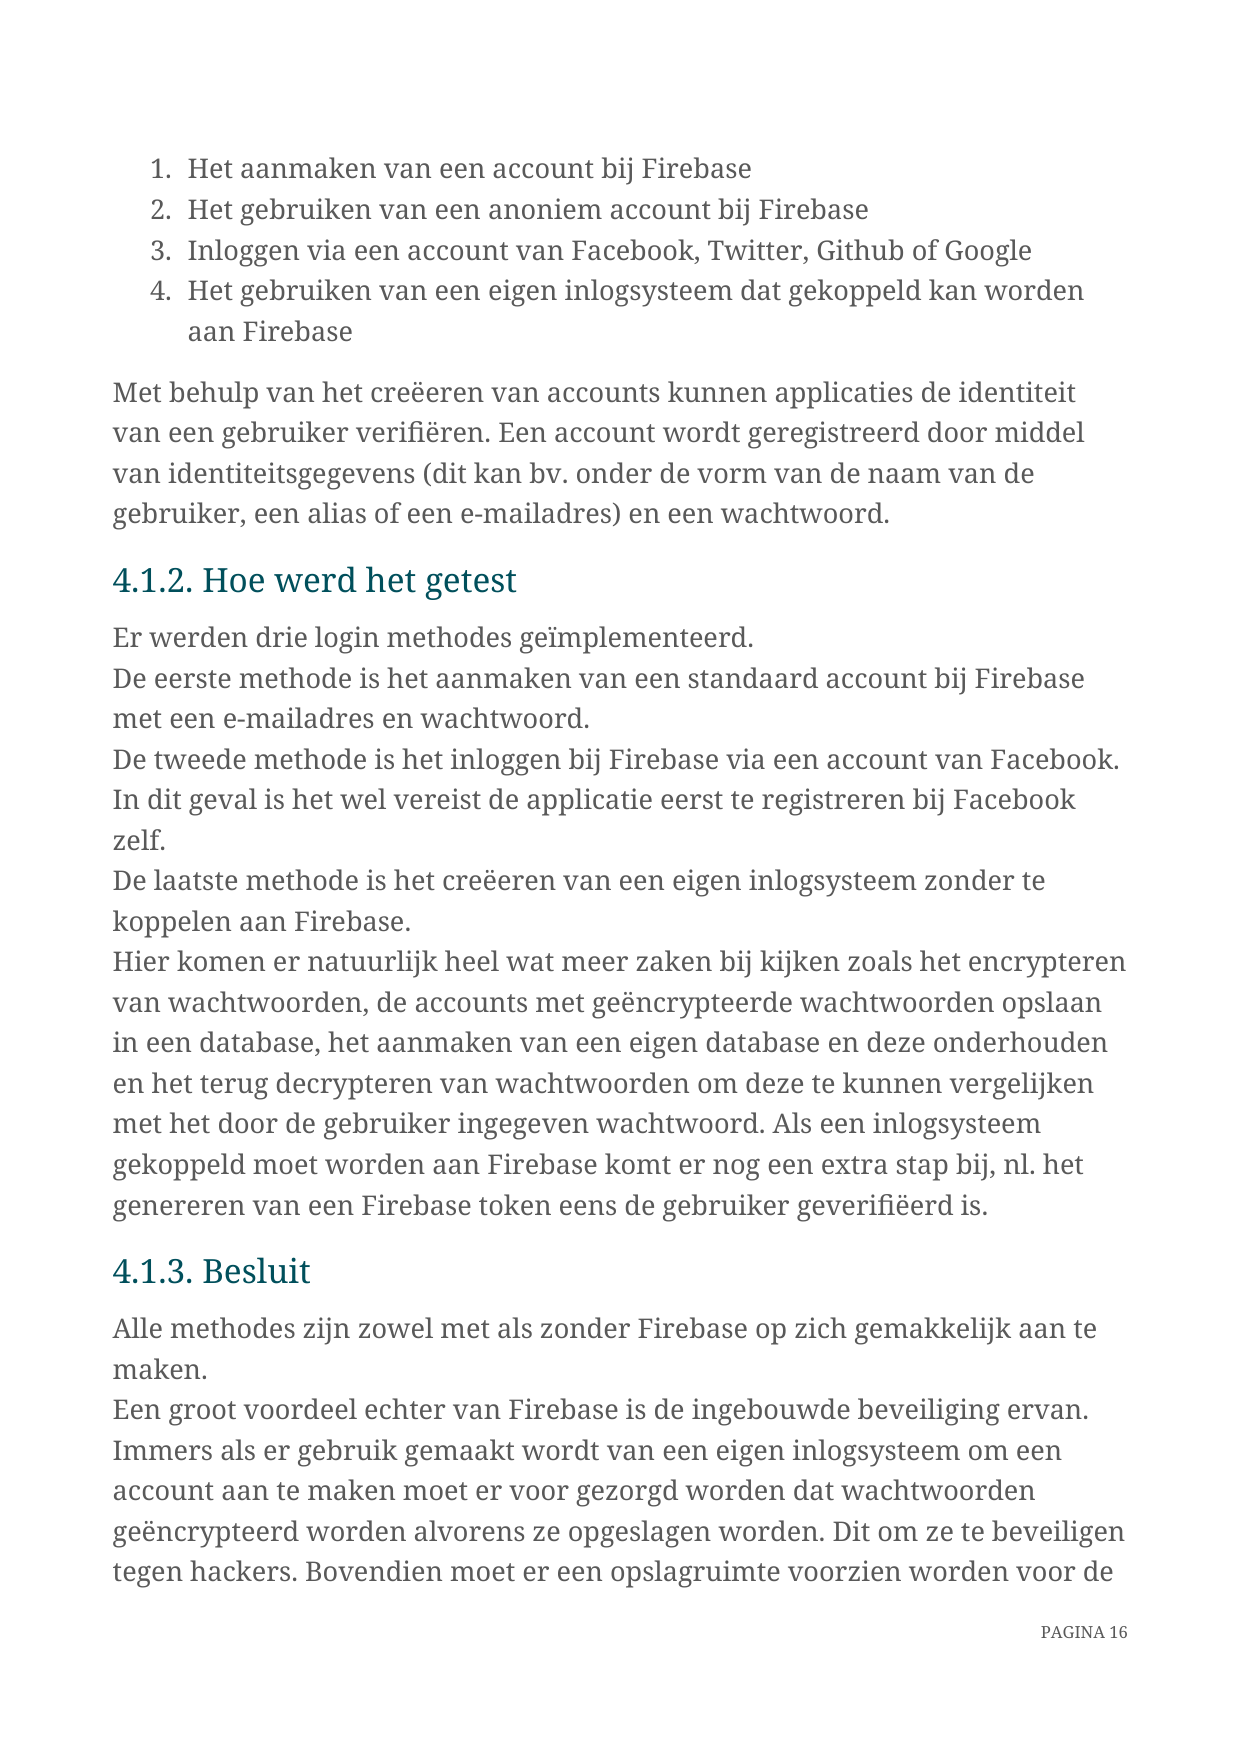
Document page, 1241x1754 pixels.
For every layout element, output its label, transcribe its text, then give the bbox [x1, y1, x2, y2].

list Het gebruiken van een anoniem account bij Firebase [150, 191, 1128, 227]
text Er werden drie login methodes geïmplementeerd. De eerste methode is het aanmaken van een standaard account bij Firebase met een e-mailadres en wachtwoord. De tweede methode is het inloggen bij Firebase via een account van Facebook. In dit geval is het wel vereist de applicatie eerst te registreren bij Facebook zelf. De laatste methode is het creëeren van een eigen inlogsysteem zonder te koppelen aan Firebase. Hier komen er natuurlijk heel wat meer zaken bij kijken zoals het encrypteren van wachtwoorden, de accounts met geëncrypteerde wachtwoorden opslaan in een database, het aanmaken van een eigen database en deze onderhouden en het terug decrypteren van wachtwoorden om deze te kunnen vergelijken met het door de gebruiker ingegeven wachtwoord. Als een inlogsysteem gekoppeld moet worden aan Firebase komt er nog een extra stap bij, nl. het genereren van een Firebase token eens de gebruiker geverifiëerd is. [112, 619, 1128, 1223]
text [112, 1310, 1128, 1590]
list Het gebruiken van een eigen inlogsysteem dat gekoppeld kan worden aan Firebase [150, 272, 1128, 349]
subtitle Besluit [112, 1247, 1128, 1293]
list Het aanmaken van een account bij Firebase [150, 150, 1128, 187]
text Met behulp van het creëeren van accounts kunnen applicaties de identiteit van een gebruiker verifiëren. Een account wordt geregistreerd door middel van identiteitsgegevens (dit kan bv. onder de vorm van de naam van de gebruiker, een alias of een e-mailadres) en een wachtwoord. [112, 373, 1128, 532]
list Inloggen via een account van Facebook, Twitter, Github of Google [150, 231, 1128, 268]
subtitle Hoe werd het getest [112, 556, 1128, 602]
